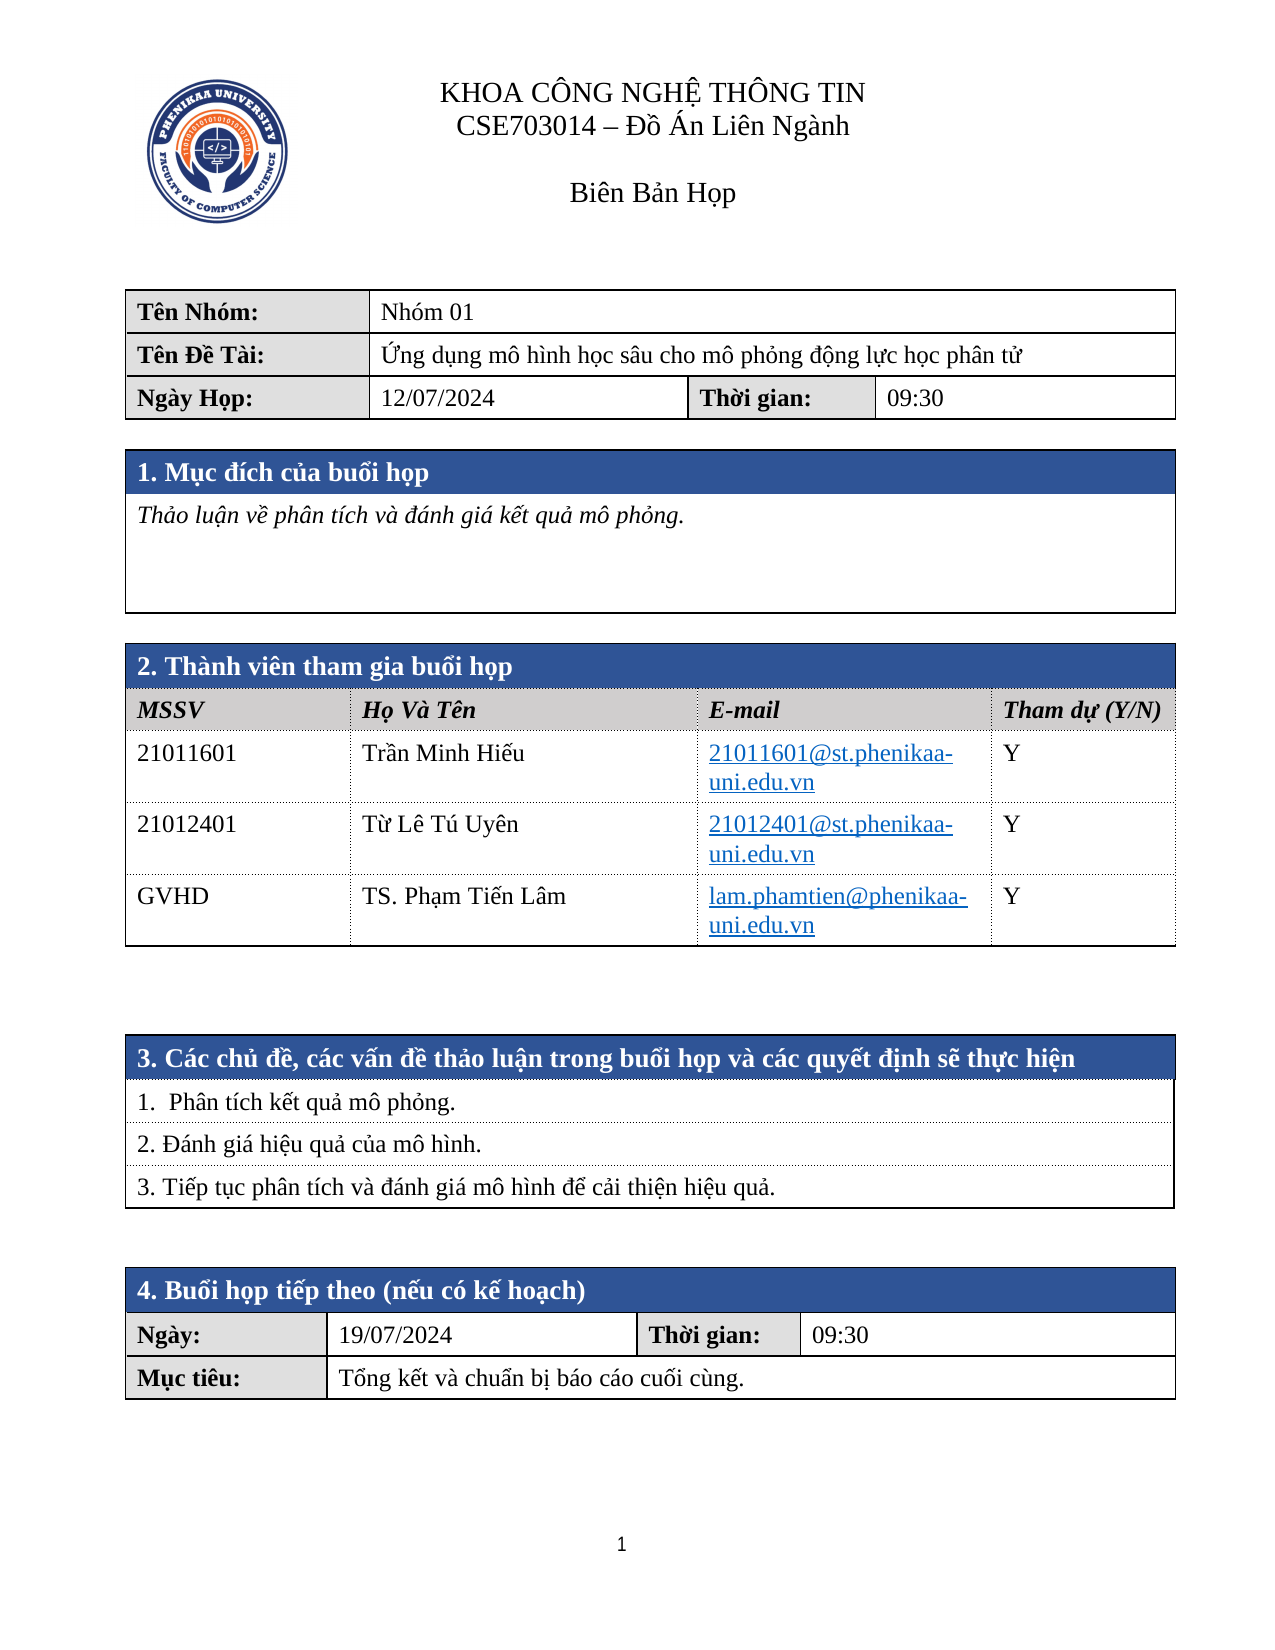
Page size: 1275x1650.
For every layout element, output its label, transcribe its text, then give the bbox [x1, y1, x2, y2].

table_cell Tổng kết và chuẩn bị báo cáo cuối cùng. [328, 1357, 1175, 1398]
table_cell 3. Tiếp tục phân tích và đánh giá mô hình để cải thiện hiệu quả. [126, 1165, 1173, 1207]
table_cell Ngày: [126, 1313, 326, 1355]
table_cell TS. Phạm Tiến Lâm [351, 874, 697, 945]
table_cell Mục tiêu: [126, 1356, 326, 1398]
table_cell Y [991, 802, 1176, 874]
table_cell E-mail [698, 688, 991, 730]
table_cell Thời gian: [689, 377, 875, 418]
table_cell Từ Lê Tú Uyên [351, 802, 697, 874]
table_cell Họ Và Tên [351, 688, 697, 730]
table_header 1. Mục đích của buổi họp [126, 451, 1175, 494]
table_cell 21011601@st.phenikaa-uni.edu.vn [698, 730, 991, 802]
table_cell Trần Minh Hiếu [351, 730, 697, 802]
table_cell 09:30 [876, 377, 1175, 418]
table_cell Tham dự (Y/N) [991, 688, 1176, 730]
table_cell Y [991, 874, 1176, 945]
table_cell Thảo luận về phân tích và đánh giá kết quả mô phỏng. [126, 494, 1175, 612]
table_header [991, 644, 1175, 688]
table_cell Y [991, 730, 1176, 802]
table_cell Ứng dụng mô hình học sâu cho mô phỏng động lực học phân tử [370, 334, 1175, 375]
table_header Tên Nhóm: [126, 291, 369, 332]
table_cell Tên Đề Tài: [126, 333, 369, 375]
table_header 3. Các chủ đề, các vấn đề thảo luận trong buổi họp và các quyết định sẽ thực hiện [126, 1036, 1175, 1079]
table_cell 12/07/2024 [370, 377, 687, 418]
table_cell 2. Đánh giá hiệu quả của mô hình. [126, 1122, 1173, 1164]
picture [135, 74, 298, 227]
table_cell 09:30 [801, 1313, 1175, 1355]
table_header Nhóm 01 [370, 291, 1175, 332]
table_cell GVHD [126, 874, 351, 945]
table_cell 21011601 [126, 730, 351, 802]
table_cell 21012401@st.phenikaa-uni.edu.vn [698, 802, 991, 874]
table_cell MSSV [126, 688, 351, 730]
table_cell 1. Phân tích kết quả mô phỏng. [126, 1079, 1173, 1122]
table_header 4. Buổi họp tiếp theo (nếu có kế hoạch) [126, 1268, 1175, 1312]
table_cell 19/07/2024 [328, 1313, 636, 1355]
table_cell Ngày Họp: [126, 376, 369, 418]
table_cell lam.phamtien@phenikaa-uni.edu.vn [698, 874, 991, 945]
table_cell 21012401 [126, 802, 351, 874]
table_cell Thời gian: [638, 1313, 800, 1355]
table_header 2. Thành viên tham gia buổi họp [126, 644, 991, 688]
